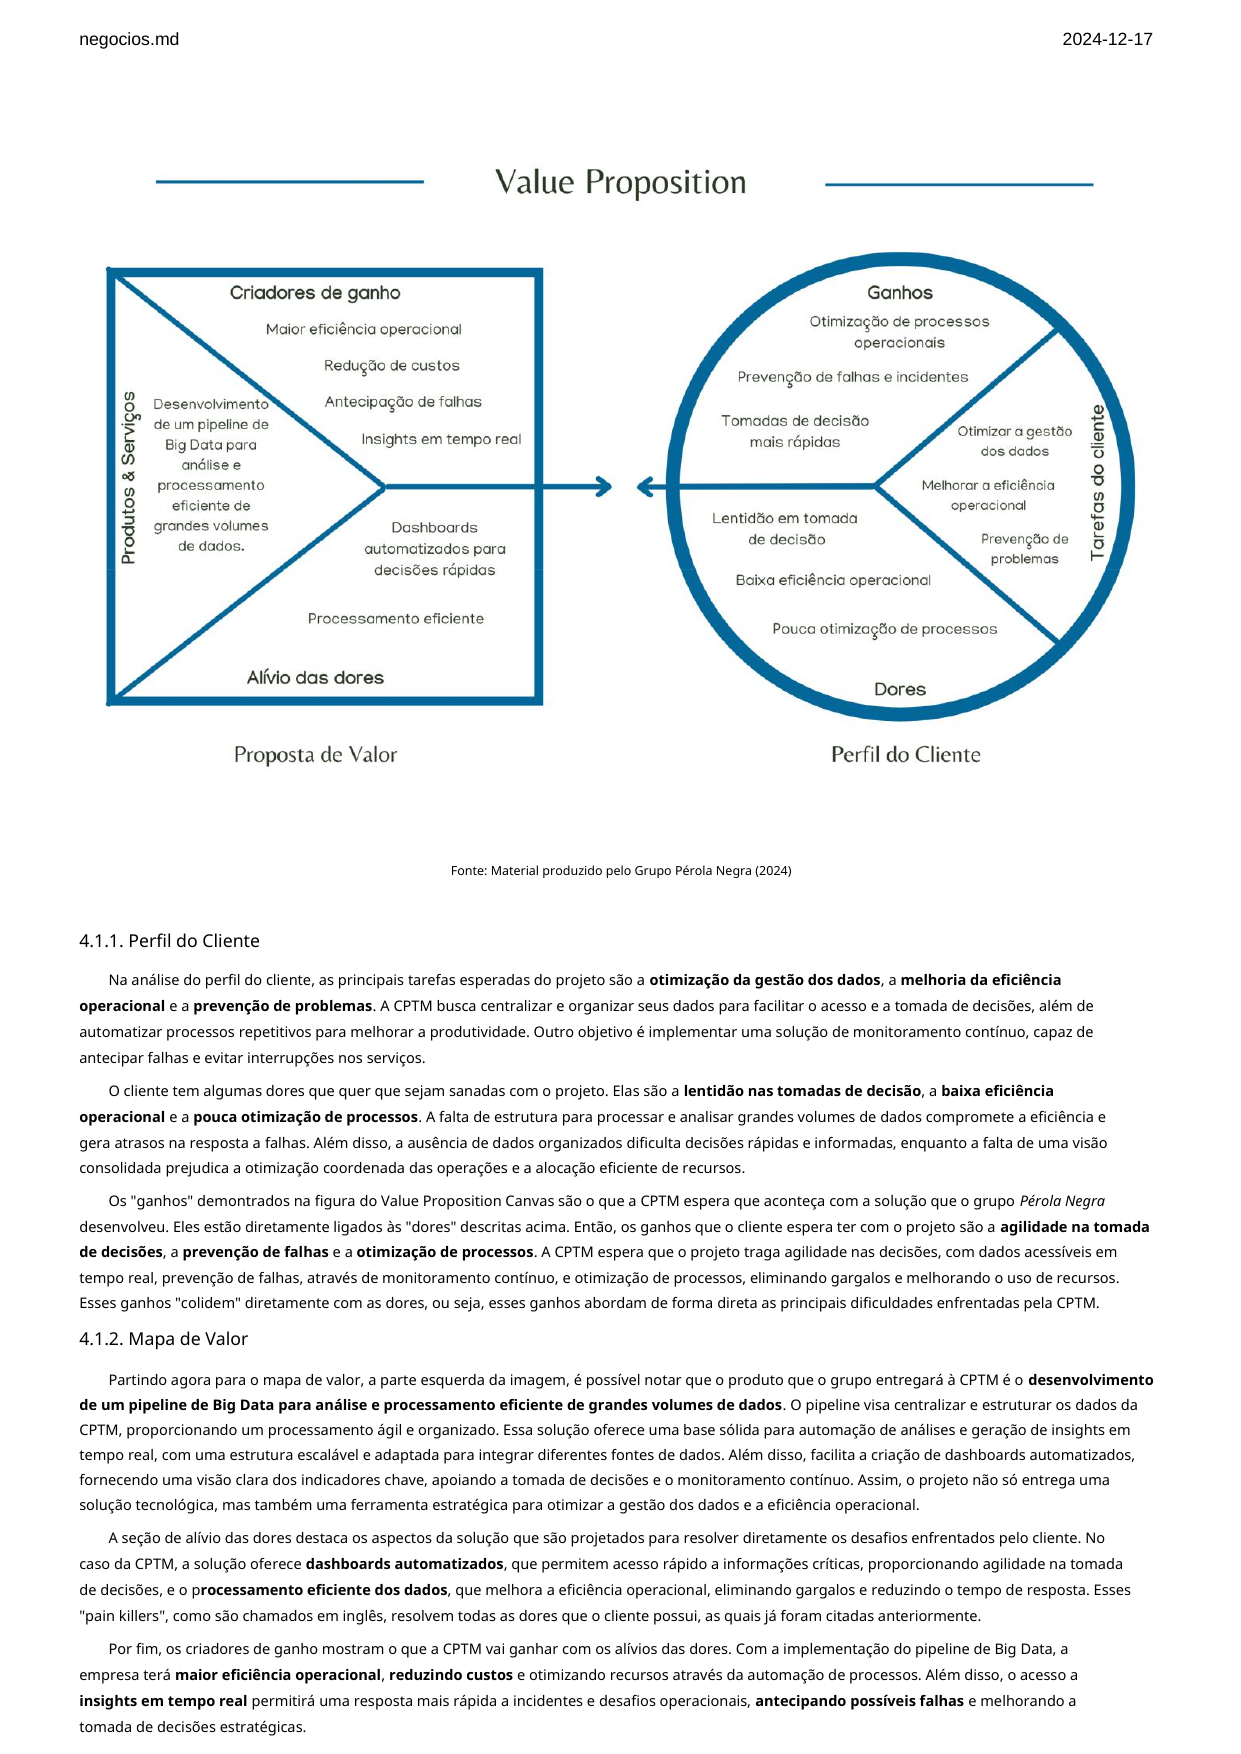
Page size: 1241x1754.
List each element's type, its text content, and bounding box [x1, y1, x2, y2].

text Os "ganhos" demontrados na figura do Value Proposition Canvas são o que a CPTM espera que aconteça com a solução que o grupo Pérola Negra desenvolveu. Eles estão diretamente ligados às "dores" descritas acima. Então, os ganhos que o cliente espera ter com o projeto são a agilidade na tomada de decisões, a prevenção de falhas e a otimização de processos. A CPTM espera que o projeto traga agilidade nas decisões, com dados acessíveis em tempo real, prevenção de falhas, através de monitoramento contínuo, e otimização de processos, eliminando gargalos e melhorando o uso de recursos. Esses ganhos "colidem" diretamente com as dores, ou seja, esses ganhos abordam de forma direta as principais dificuldades enfrentadas pela CPTM. [79, 1191, 1161, 1313]
text 4.1.1. Perfil do Cliente [79, 928, 1161, 952]
text O cliente tem algumas dores que quer que sejam sanadas com o projeto. Elas são a lentidão nas tomadas de decisão, a baixa eficiência operacional e a pouca otimização de processos. A falta de estrutura para processar e analisar grandes volumes de dados compromete a eficiência e gera atrasos na resposta a falhas. Além disso, a ausência de dados organizados dificulta decisões rápidas e informadas, enquanto a falta de uma visão consolidada prejudica a otimização coordenada das operações e a alocação eficiente de recursos. [79, 1081, 1128, 1178]
text A seção de alívio das dores destaca os aspectos da solução que são projetados para resolver diretamente os desafios enfrentados pelo cliente. No caso da CPTM, a solução oferece dashboards automatizados, que permitem acesso rápido a informações críticas, proporcionando agilidade na tomada de decisões, e o processamento eficiente dos dados, que melhora a eficiência operacional, eliminando gargalos e reduzindo o tempo de resposta. Esses "pain killers", como são chamados em inglês, resolvem todas as dores que o cliente possui, as quais já foram citadas anteriormente. [79, 1528, 1134, 1626]
text Partindo agora para o mapa de valor, a parte esquerda da imagem, é possível notar que o produto que o grupo entregará à CPTM é o desenvolvimento de um pipeline de Big Data para análise e processamento eficiente de grandes volumes de dados. O pipeline visa centralizar e estruturar os dados da CPTM, proporcionando um processamento ágil e organizado. Essa solução oferece uma base sólida para automação de análises e geração de insights em tempo real, com uma estrutura escalável e adaptada para integrar diferentes fontes de dados. Além disso, facilita a criação de dashboards automatizados, fornecendo uma visão clara dos indicadores chave, apoiando a tomada de decisões e o monitoramento contínuo. Assim, o projeto não só entrega uma solução tecnológica, mas também uma ferramenta estratégica para otimizar a gestão dos dados e a eficiência operacional. [79, 1370, 1161, 1515]
text 4.1.2. Mapa de Valor [79, 1327, 1161, 1351]
text Na análise do perfil do cliente, as principais tarefas esperadas do projeto são a otimização da gestão dos dados, a melhoria da eficiência operacional e a prevenção de problemas. A CPTM busca centralizar e organizar seus dados para facilitar o acesso e a tomada de decisões, além de automatizar processos repetitivos para melhorar a produtividade. Outro objetivo é implementar uma solução de monitoramento contínuo, capaz de antecipar falhas e evitar interrupções nos serviços. [79, 970, 1144, 1068]
text Fonte: Material produzido pelo Grupo Pérola Negra (2024) [79, 862, 1163, 879]
text negocios.md 2024-12-17 [79, 28, 1161, 49]
picture [79, 87, 1163, 853]
text Por fim, os criadores de ganho mostram o que a CPTM vai ganhar com os alívios das dores. Com a implementação do pipeline de Big Data, a empresa terá maior eficiência operacional, reduzindo custos e otimizando recursos através da automação de processos. Além disso, o acesso a insights em tempo real permitirá uma resposta mais rápida a incidentes e desafios operacionais, antecipando possíveis falhas e melhorando a tomada de decisões estratégicas. [79, 1639, 1122, 1737]
